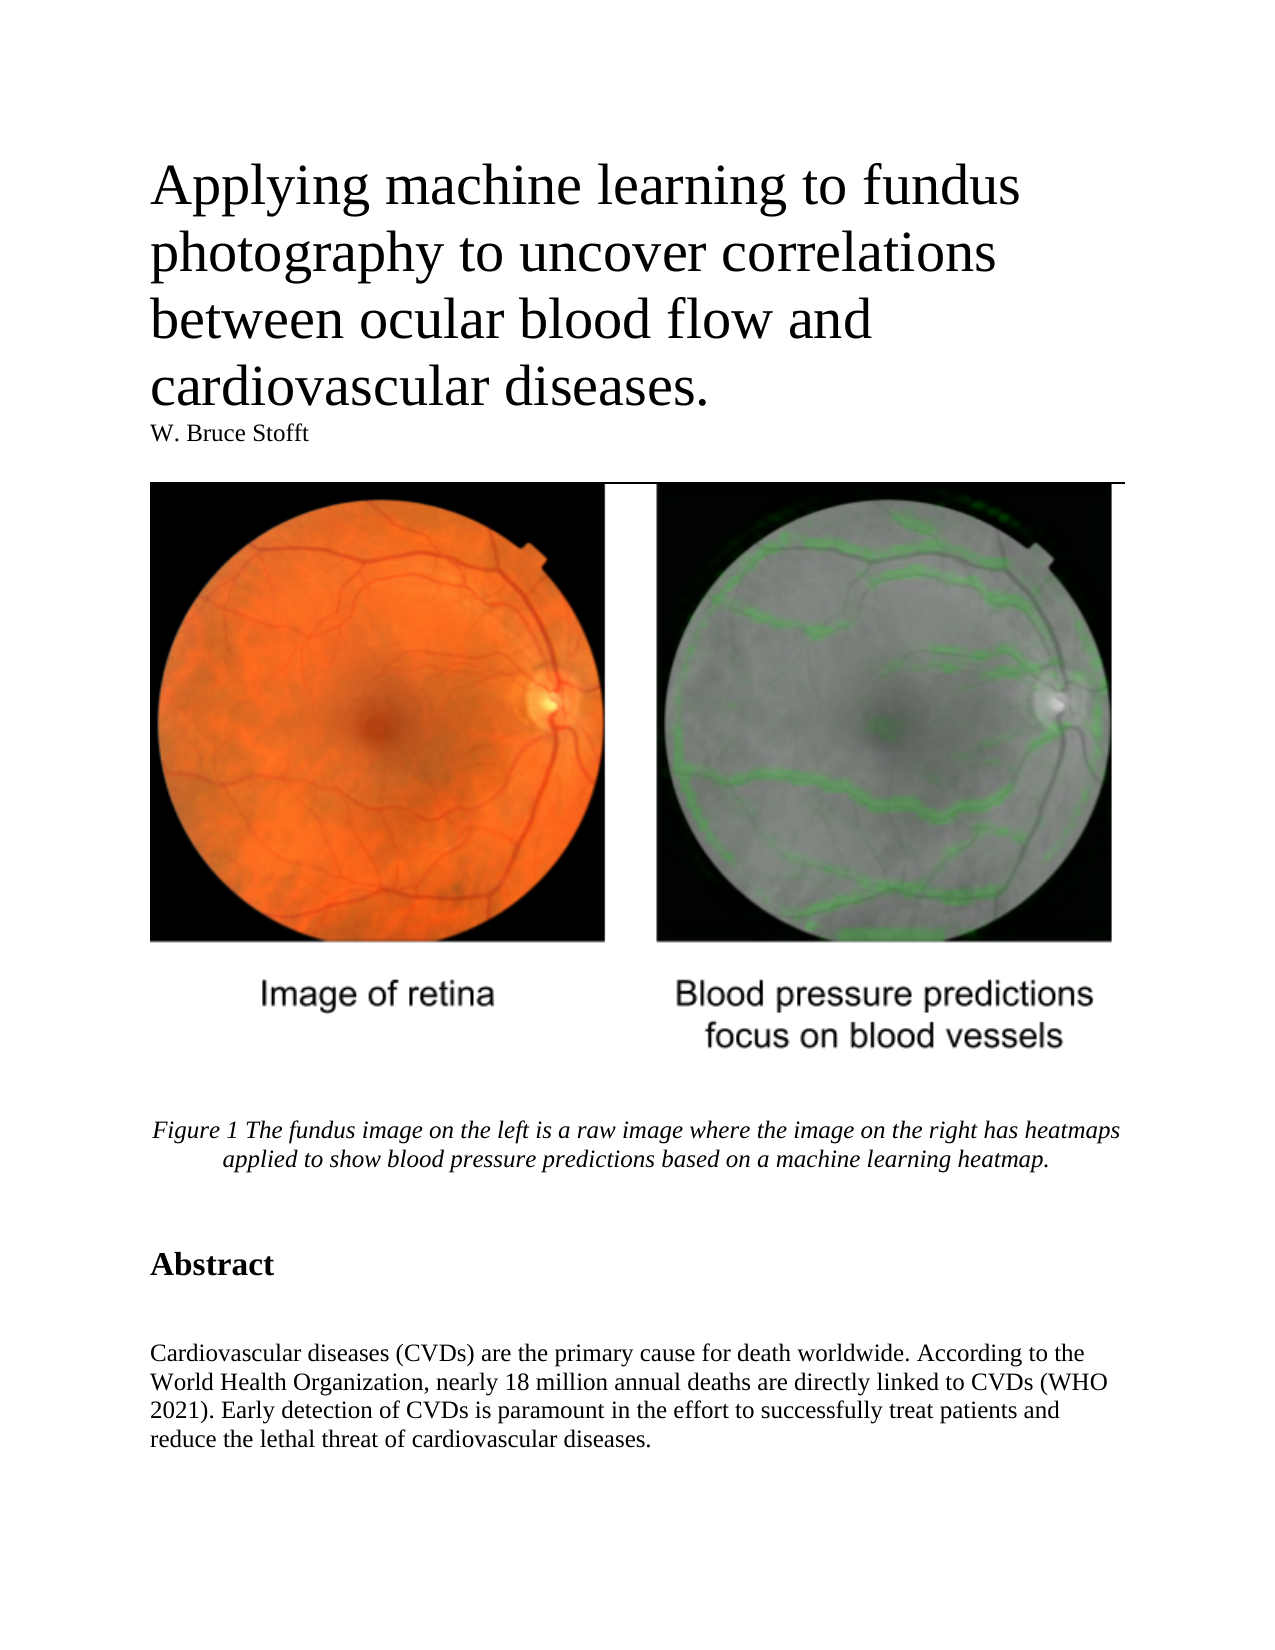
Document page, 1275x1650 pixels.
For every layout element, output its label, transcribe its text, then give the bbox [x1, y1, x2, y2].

text Cardiovascular diseases (CVDs) are the primary cause for death worldwide. According to the World Health Organization, nearly 18 million annual deaths are directly linked to CVDs (WHO 2021). Early detection of CVDs is paramount in the effort to successfully treat patients and reduce the lethal threat of cardiovascular diseases. [150, 1338, 1125, 1453]
text Applying machine learning to fundus photography to uncover correlations between ocular blood flow and cardiovascular diseases. [150, 150, 1125, 418]
picture [150, 484, 1125, 1099]
text Abstract [150, 1244, 1125, 1283]
text Figure 1 The fundus image on the left is a raw image where the image on the right has heatmaps applied to show blood pressure predictions based on a machine learning heatmap. [150, 1115, 1125, 1173]
text W. Bruce Stofft [150, 418, 1125, 482]
